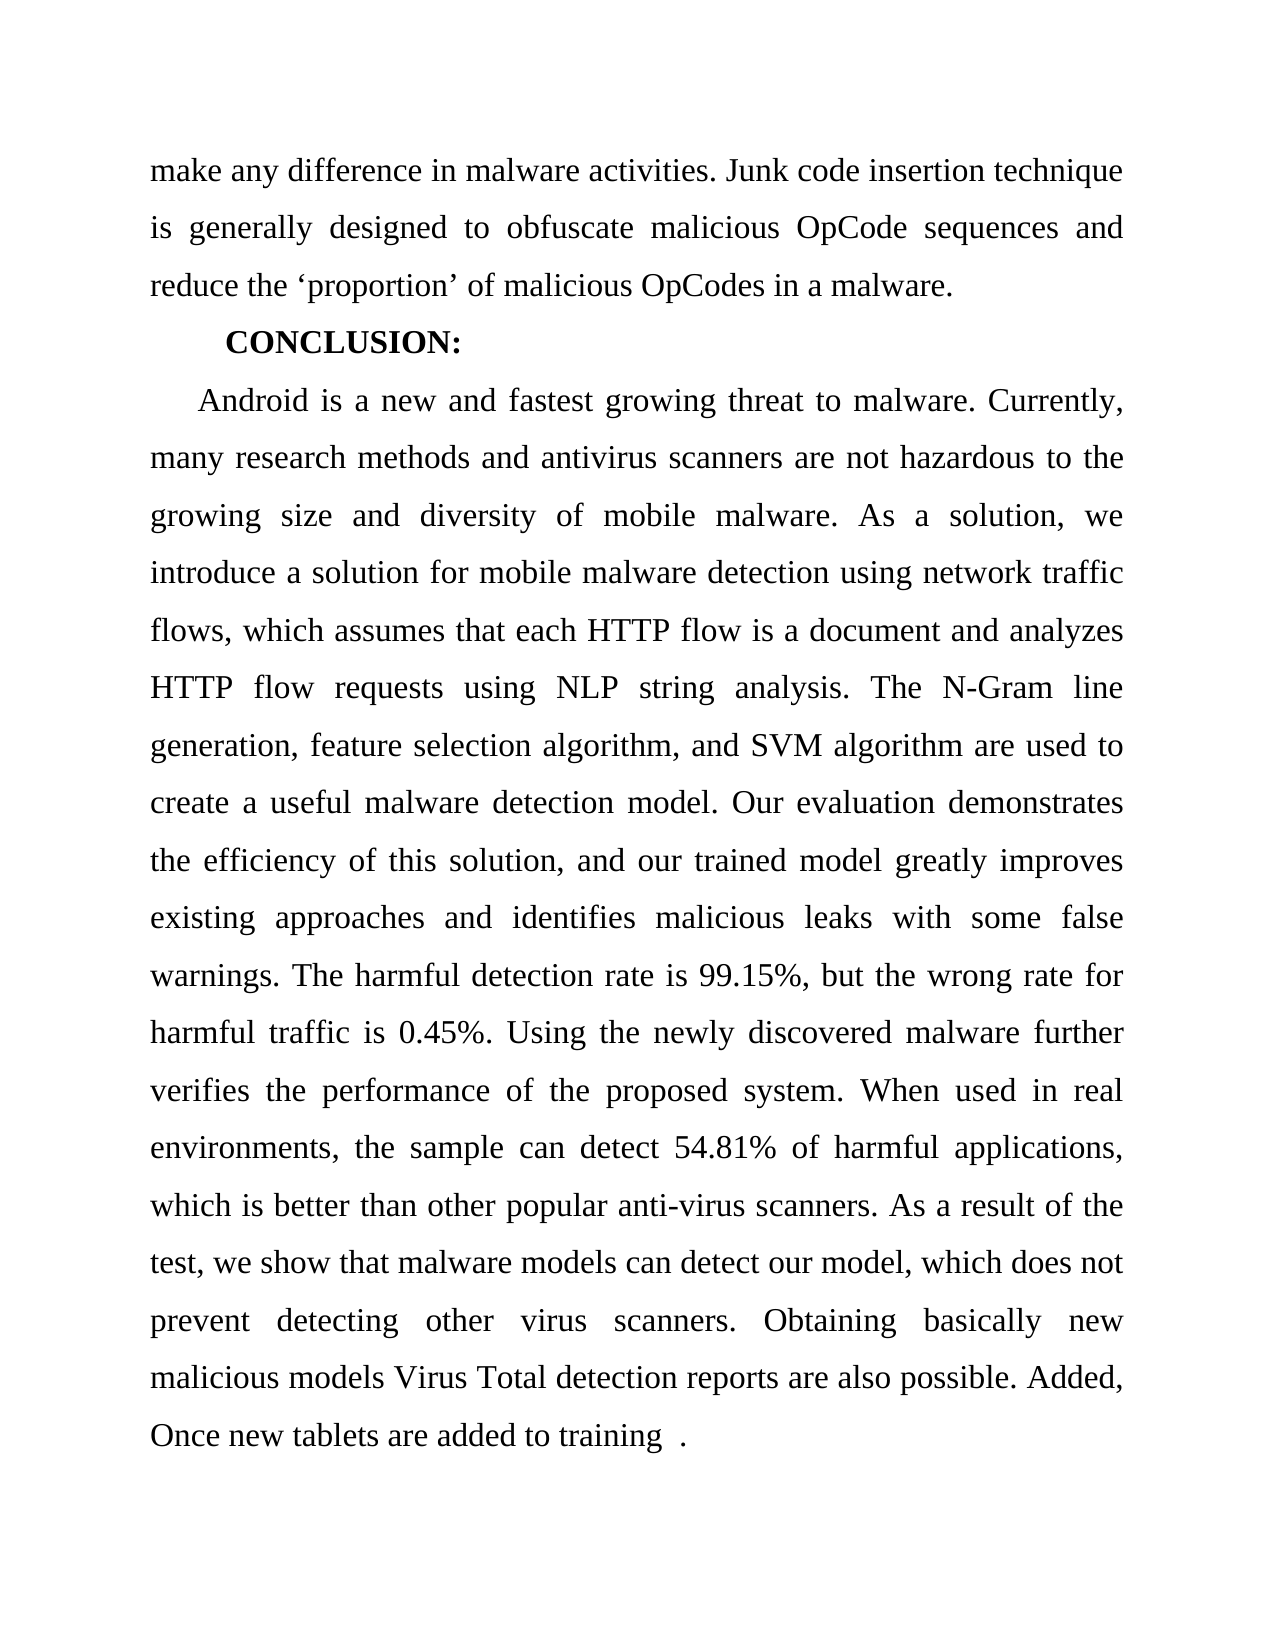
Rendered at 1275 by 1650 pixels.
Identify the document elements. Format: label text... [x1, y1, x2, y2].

list CONCLUSION: [225, 322, 1125, 361]
text Android is a new and fastest growing threat to malware. Currently, many research methods and antivirus scanners are not hazardous to the growing size and diversity of mobile malware. As a solution, we introduce a solution for mobile malware detection using network traffic flows, which assumes that each HTTP flow is a document and analyzes HTTP flow requests using NLP string analysis. The N-Gram line generation, feature selection algorithm, and SVM algorithm are used to create a useful malware detection model. Our evaluation demonstrates the efficiency of this solution, and our trained model greatly improves existing approaches and identifies malicious leaks with some false warnings. The harmful detection rate is 99.15%, but the wrong rate for harmful traffic is 0.45%. Using the newly discovered malware further verifies the performance of the proposed system. When used in real environments, the sample can detect 54.81% of harmful applications, which is better than other popular anti-virus scanners. As a result of the test, we show that malware models can detect our model, which does not prevent detecting other virus scanners. Obtaining basically new malicious models Virus Total detection reports are also possible. Added, Once new tablets are added to training . [150, 380, 1125, 1453]
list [150, 150, 1125, 303]
